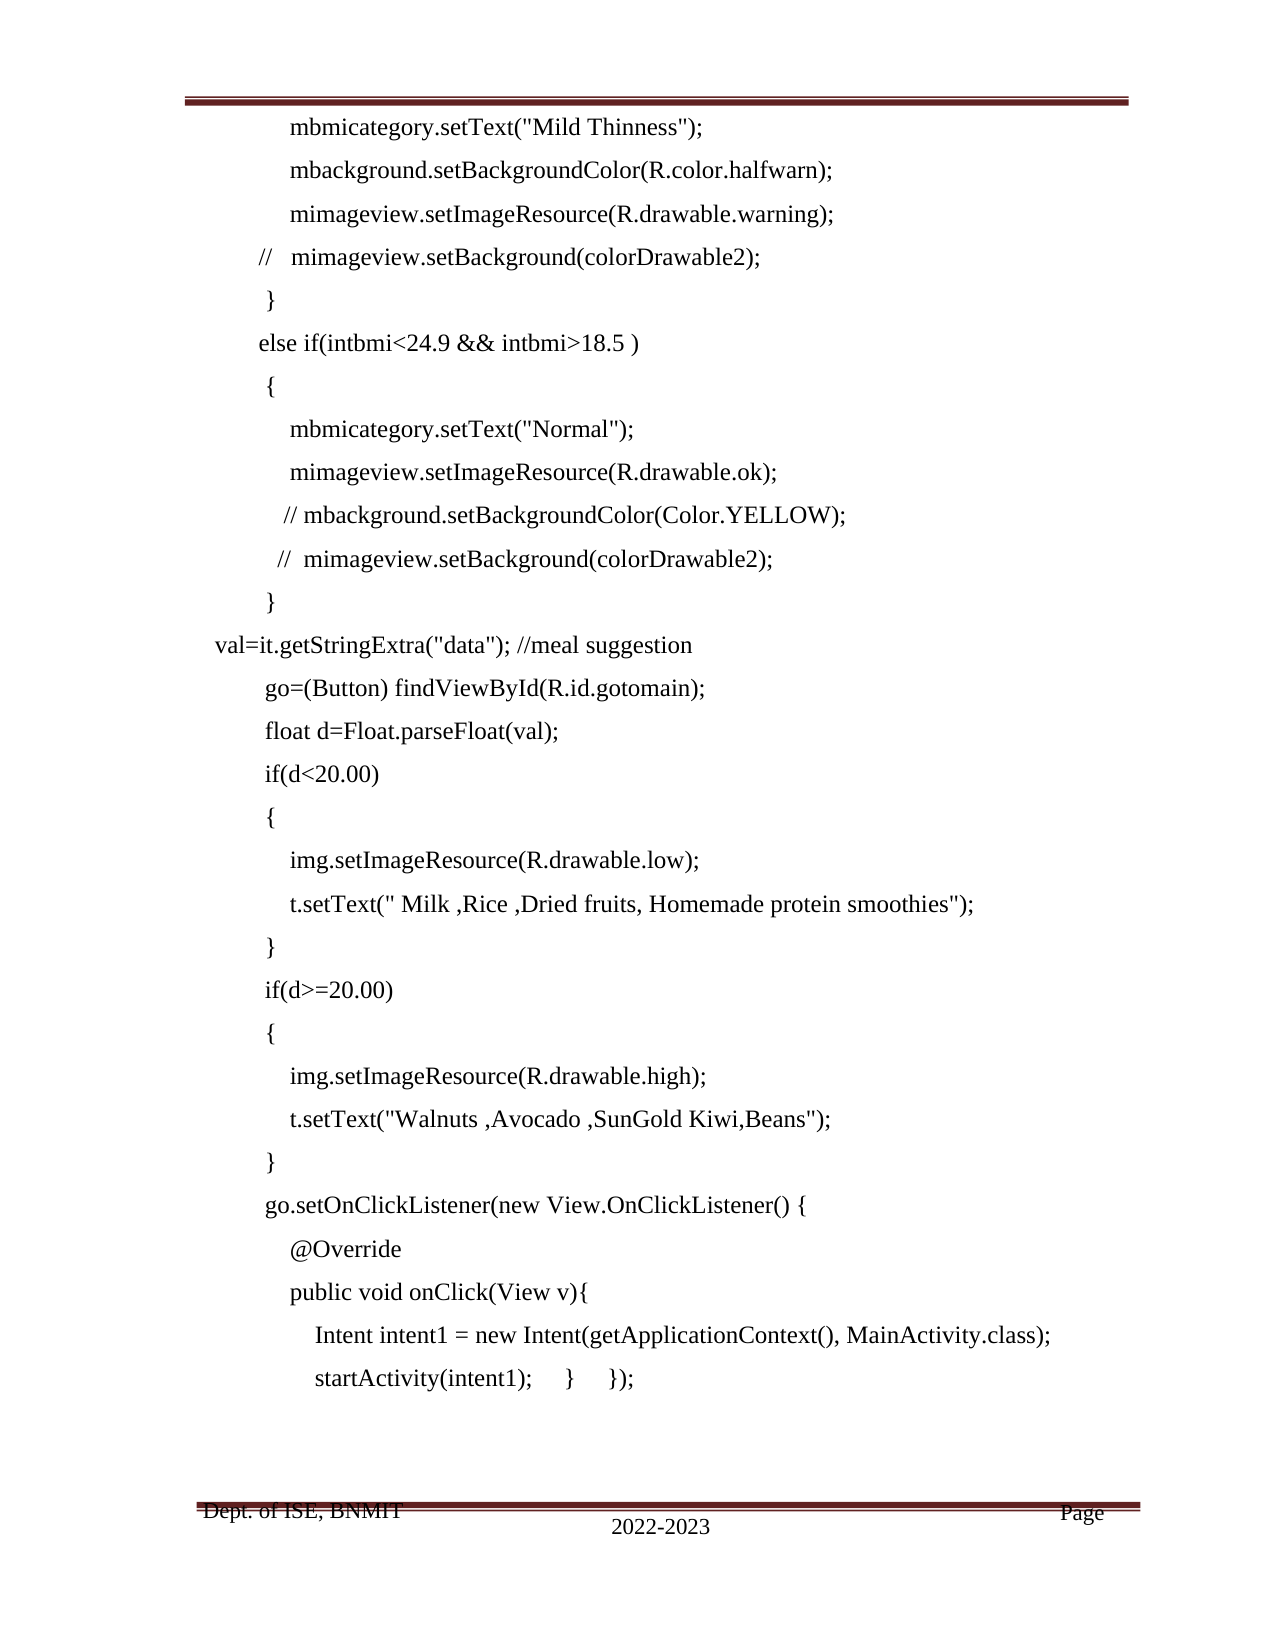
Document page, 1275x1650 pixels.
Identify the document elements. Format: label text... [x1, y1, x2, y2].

text // mbackground.setBackgroundColor(Color.YELLOW); [214, 501, 1210, 529]
text } [214, 1147, 1210, 1176]
text } [214, 285, 1210, 314]
text mbmicategory.setText("Normal"); [214, 414, 1210, 443]
text } [214, 932, 1210, 961]
text else if(intbmi<24.9 && intbmi>18.5 ) [214, 328, 1210, 357]
text { [214, 1018, 1210, 1047]
text { [214, 371, 1210, 400]
text img.setImageResource(R.drawable.low); [214, 846, 1210, 874]
text @Override [214, 1234, 1210, 1262]
text Intent intent1 = new Intent(getApplicationContext(), MainActivity.class); [214, 1320, 1210, 1349]
text go.setOnClickListener(new View.OnClickListener() { [214, 1191, 1210, 1219]
text t.setText("Walnuts ,Avocado ,SunGold Kiwi,Beans"); [214, 1104, 1210, 1133]
text go=(Button) findViewById(R.id.gotomain); [214, 673, 1210, 702]
text float d=Float.parseFloat(val); [214, 716, 1210, 745]
text val=it.getStringExtra("data"); //meal suggestion [214, 630, 1210, 659]
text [214, 199, 1210, 227]
text mimageview.setImageResource(R.drawable.ok); [214, 457, 1210, 486]
text startActivity(intent1); } }); [214, 1363, 1210, 1392]
text { [214, 802, 1210, 831]
text // mimageview.setBackground(colorDrawable2); [214, 544, 1210, 572]
text mbmicategory.setText("Mild Thinness"); [214, 112, 1210, 141]
text if(d>=20.00) [214, 975, 1210, 1004]
text if(d<20.00) [214, 759, 1210, 788]
text t.setText(" Milk ,Rice ,Dried fruits, Homemade protein smoothies"); [214, 889, 1210, 917]
text } [214, 587, 1210, 616]
text public void onClick(View v){ [214, 1277, 1210, 1306]
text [214, 242, 1210, 271]
text mbackground.setBackgroundColor(R.color.halfwarn); [214, 156, 1210, 184]
text img.setImageResource(R.drawable.high); [214, 1061, 1210, 1090]
